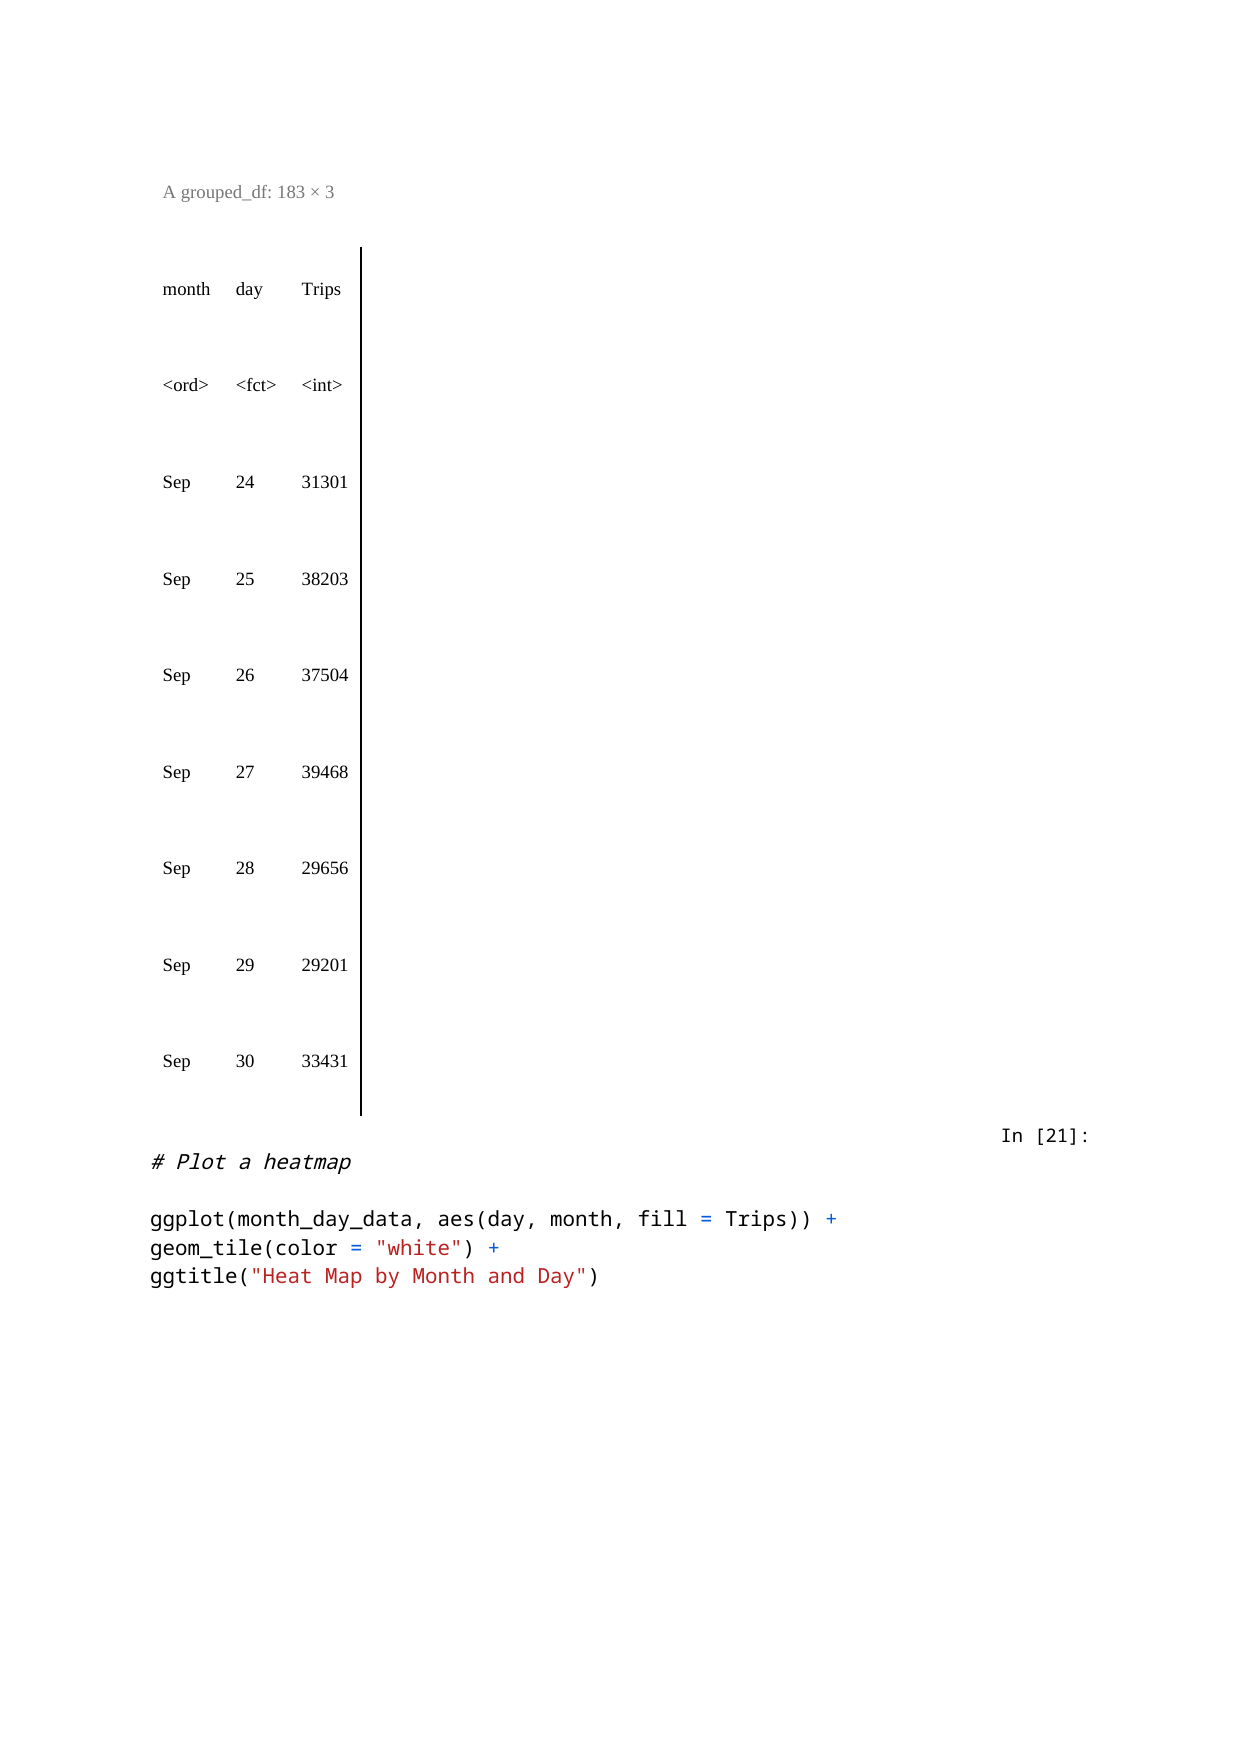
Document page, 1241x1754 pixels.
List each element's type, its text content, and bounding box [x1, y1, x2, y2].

table_cell 24 [223, 440, 289, 536]
table_cell 29201 [289, 923, 360, 1019]
table_cell <int> [289, 343, 360, 440]
table_cell Sep [150, 633, 223, 729]
table_cell 29656 [289, 826, 360, 922]
table_cell 26 [223, 633, 289, 729]
text ggtitle("Heat Map by Month and Day") [150, 1261, 1090, 1290]
text # Plot a heatmap [150, 1147, 1090, 1176]
table_cell Trips [289, 247, 360, 343]
table_cell 28 [223, 826, 289, 922]
table_cell 30 [223, 1019, 289, 1116]
table_cell 29 [223, 923, 289, 1019]
table_cell 27 [223, 729, 289, 826]
text ggplot(month_day_data, aes(day, month, fill = Trips)) + [150, 1204, 1090, 1233]
table_cell Sep [150, 923, 223, 1019]
text In [21]: [150, 1116, 1090, 1147]
table_cell <ord> [150, 343, 223, 440]
table_cell 37504 [289, 633, 360, 729]
table_cell Sep [150, 826, 223, 922]
table_cell Sep [150, 536, 223, 633]
table_cell Sep [150, 729, 223, 826]
text geom_tile(color = "white") + [150, 1233, 1090, 1261]
table_cell 31301 [289, 440, 360, 536]
table_cell Sep [150, 1019, 223, 1116]
table_cell Sep [150, 440, 223, 536]
table_cell 39468 [289, 729, 360, 826]
table_cell <fct> [223, 343, 289, 440]
table_cell month [150, 247, 223, 343]
table_header A grouped_df: 183 × 3 [150, 150, 361, 247]
table_cell 38203 [289, 536, 360, 633]
table_cell 25 [223, 536, 289, 633]
table_cell day [223, 247, 289, 343]
table_cell 33431 [289, 1019, 360, 1116]
